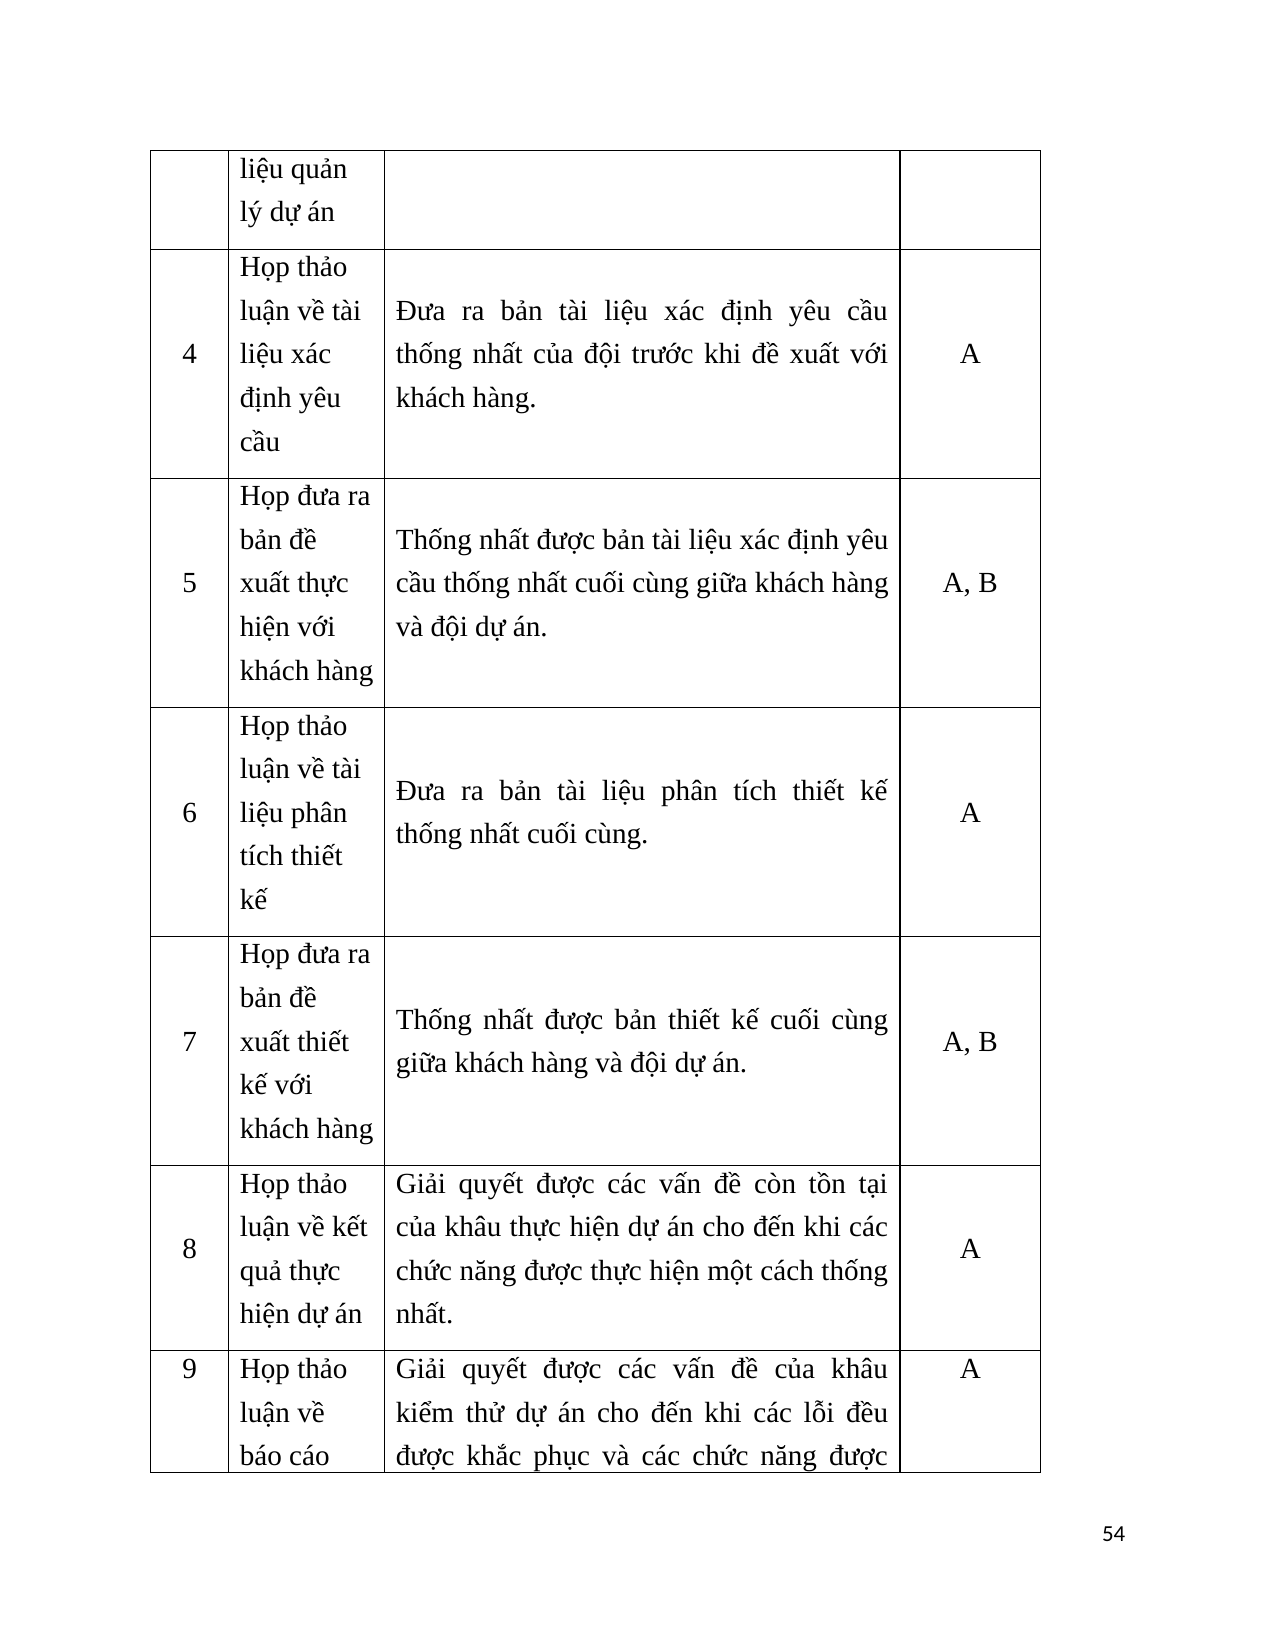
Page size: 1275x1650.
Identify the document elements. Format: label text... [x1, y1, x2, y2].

table_cell 8 [151, 1166, 228, 1350]
table_cell A [901, 1351, 1040, 1472]
table_cell 4 [151, 250, 228, 477]
table_cell Họp thảo luận về tài liệu phân tích thiết kế [229, 708, 384, 936]
table_cell Giải quyết được các vấn đề còn tồn tại của khâu thực hiện dự án cho đến khi các chức năng được thực hiện một cách thống nhất. [385, 1166, 899, 1350]
table_cell 9 [151, 1351, 228, 1472]
table_cell Đưa ra bản tài liệu xác định yêu cầu thống nhất của đội trước khi đề xuất với khách hàng. [385, 250, 899, 477]
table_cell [385, 1351, 899, 1472]
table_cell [229, 151, 384, 248]
table_cell 7 [151, 937, 228, 1165]
table_cell A, B [901, 479, 1040, 707]
table_cell Họp đưa ra bản đề xuất thực hiện với khách hàng [229, 479, 384, 707]
table_cell A [901, 151, 1040, 248]
table_cell Họp thảo luận về kết quả thực hiện dự án [229, 1166, 384, 1350]
table_cell 3 [151, 151, 228, 248]
table_cell 6 [151, 708, 228, 936]
table_cell Đưa ra bản tài liệu phân tích thiết kế thống nhất cuối cùng. [385, 708, 899, 936]
table_cell A [901, 1166, 1040, 1350]
table_cell 5 [151, 479, 228, 707]
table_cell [229, 1351, 384, 1472]
table_cell Thống nhất được bản thiết kế cuối cùng giữa khách hàng và đội dự án. [385, 937, 899, 1165]
table_cell Họp thảo luận về tài liệu xác định yêu cầu [229, 250, 384, 477]
table_cell Họp đưa ra bản đề xuất thiết kế với khách hàng [229, 937, 384, 1165]
table_cell A [901, 708, 1040, 936]
table_cell A [901, 250, 1040, 477]
table_cell A, B [901, 937, 1040, 1165]
table_cell Thống nhất được bản tài liệu xác định yêu cầu thống nhất cuối cùng giữa khách hàng và đội dự án. [385, 479, 899, 707]
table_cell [385, 151, 899, 248]
